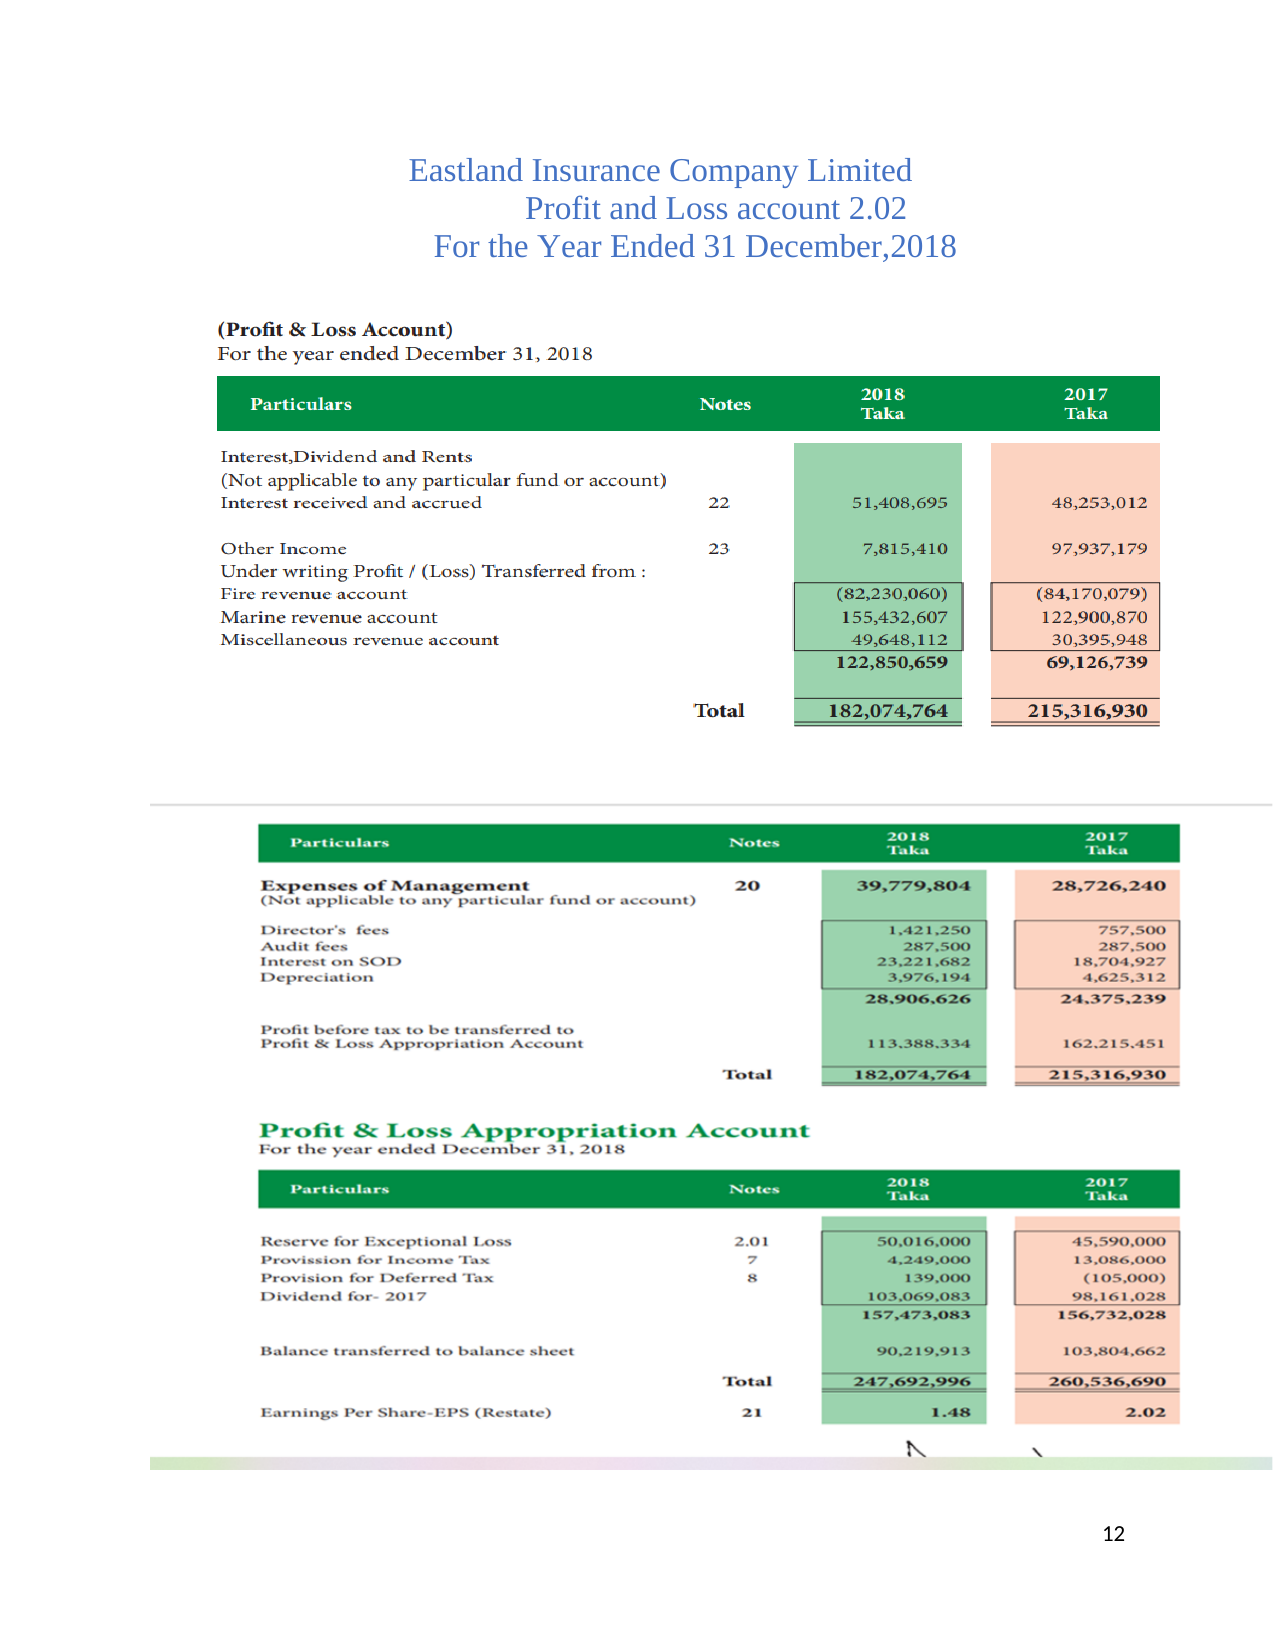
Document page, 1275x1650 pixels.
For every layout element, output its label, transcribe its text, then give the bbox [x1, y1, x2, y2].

picture [150, 803, 1273, 1470]
picture [150, 320, 1209, 732]
text Eastland Insurance Company Limited [150, 150, 1125, 188]
text For the Year Ended 31 December,2018 [150, 227, 1125, 265]
text Profit and Loss account 2.02 [150, 188, 1125, 227]
